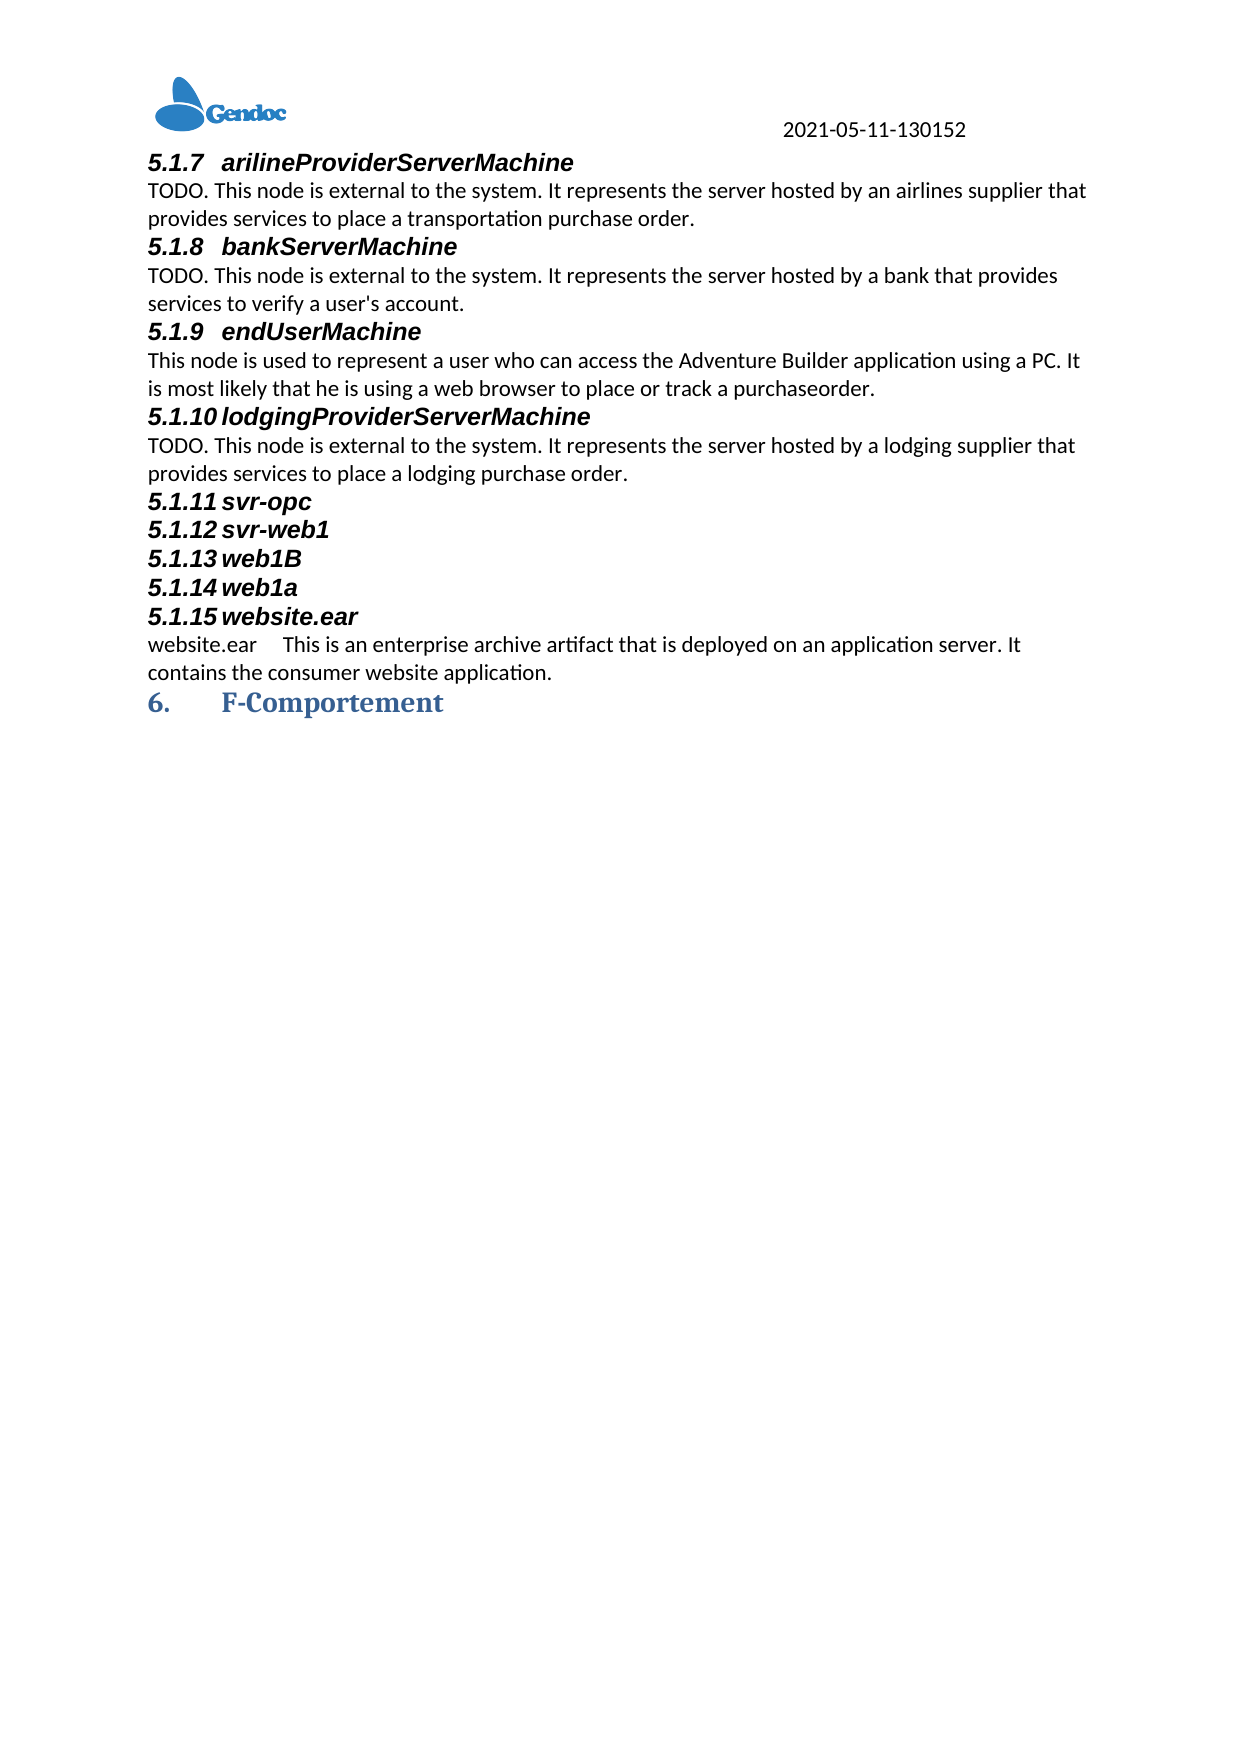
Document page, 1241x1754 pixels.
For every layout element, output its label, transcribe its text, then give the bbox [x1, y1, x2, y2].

subtitle web1a [148, 573, 1093, 602]
subtitle web1B [148, 544, 1093, 573]
subtitle arilineProviderServerMachine [148, 148, 1093, 176]
subtitle svr-web1 [148, 516, 1093, 544]
subtitle website.ear [148, 602, 1093, 631]
picture [147, 73, 294, 138]
text This node is used to represent a user who can access the Adventure Builder application using a PC. It is most likely that he is using a web browser to place or track a purchaseorder. [148, 346, 1093, 402]
subtitle bankServerMachine [148, 232, 1093, 261]
subtitle endUserMachine [148, 317, 1093, 346]
text website.ear This is an enterprise archive artifact that is deployed on an application server. It contains the consumer website application. [148, 631, 1093, 687]
subtitle svr-opc [148, 487, 1093, 516]
text TODO. This node is external to the system. It represents the server hosted by an airlines supplier that provides services to place a transportation purchase order. [148, 176, 1093, 232]
text TODO. This node is external to the system. It represents the server hosted by a bank that provides services to verify a user's account. [148, 261, 1093, 317]
text TODO. This node is external to the system. It represents the server hosted by a lodging supplier that provides services to place a lodging purchase order. [148, 431, 1093, 487]
subtitle lodgingProviderServerMachine [148, 402, 1093, 431]
subtitle F-Comportement [148, 687, 1093, 720]
